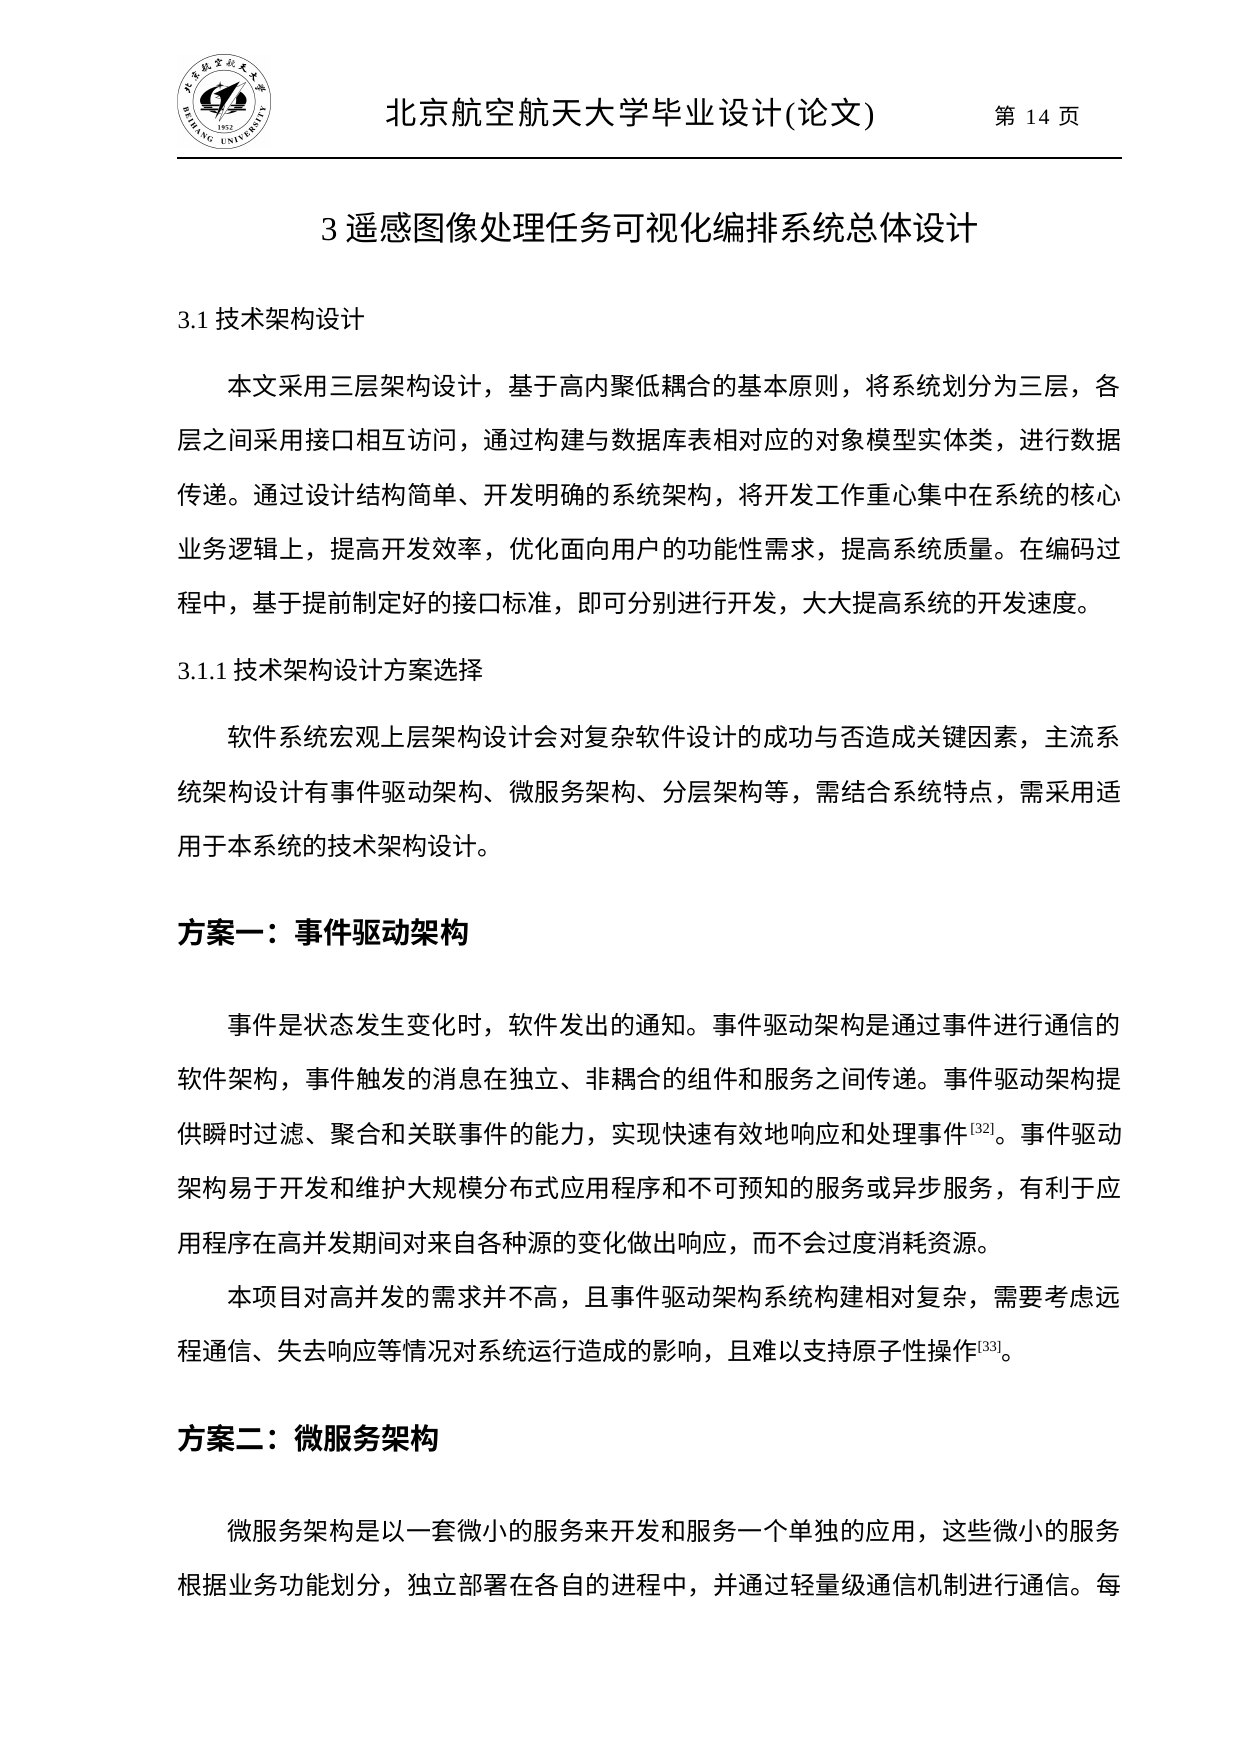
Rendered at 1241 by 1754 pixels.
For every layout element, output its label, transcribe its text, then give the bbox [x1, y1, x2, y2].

subtitle 方案一：事件驱动架构 [177, 910, 1122, 952]
subtitle 技术架构设计方案选择 [177, 651, 1122, 687]
text 事件是状态发生变化时，软件发出的通知。事件驱动架构是通过事件进行通信的软件架构，事件触发的消息在独立、非耦合的组件和服务之间传递。事件驱动架构提供瞬时过滤、聚合和关联事件的能力，实现快速有效地响应和处理事件[32]。事件驱动架构易于开发和维护大规模分布式应用程序和不可预知的服务或异步服务，有利于应用程序在高并发期间对来自各种源的变化做出响应，而不会过度消耗资源。 [177, 1006, 1122, 1259]
subtitle 遥感图像处理任务可视化编排系统总体设计 [177, 202, 1122, 250]
subtitle 方案二：微服务架构 [177, 1415, 1122, 1458]
picture [177, 54, 271, 149]
text 本项目对高并发的需求并不高，且事件驱动架构系统构建相对复杂，需要考虑远程通信、失去响应等情况对系统运行造成的影响，且难以支持原子性操作[33]。 [177, 1277, 1122, 1368]
subtitle 技术架构设计 [177, 299, 1122, 336]
text 软件系统宏观上层架构设计会对复杂软件设计的成功与否造成关键因素，主流系统架构设计有事件驱动架构、微服务架构、分层架构等，需结合系统特点，需采用适用于本系统的技术架构设计。 [177, 718, 1122, 863]
text 本文采用三层架构设计，基于高内聚低耦合的基本原则，将系统划分为三层，各层之间采用接口相互访问，通过构建与数据库表相对应的对象模型实体类，进行数据传递。通过设计结构简单、开发明确的系统架构，将开发工作重心集中在系统的核心业务逻辑上，提高开发效率，优化面向用户的功能性需求，提高系统质量。在编码过程中，基于提前制定好的接口标准，即可分别进行开发，大大提高系统的开发速度。 [177, 366, 1122, 620]
